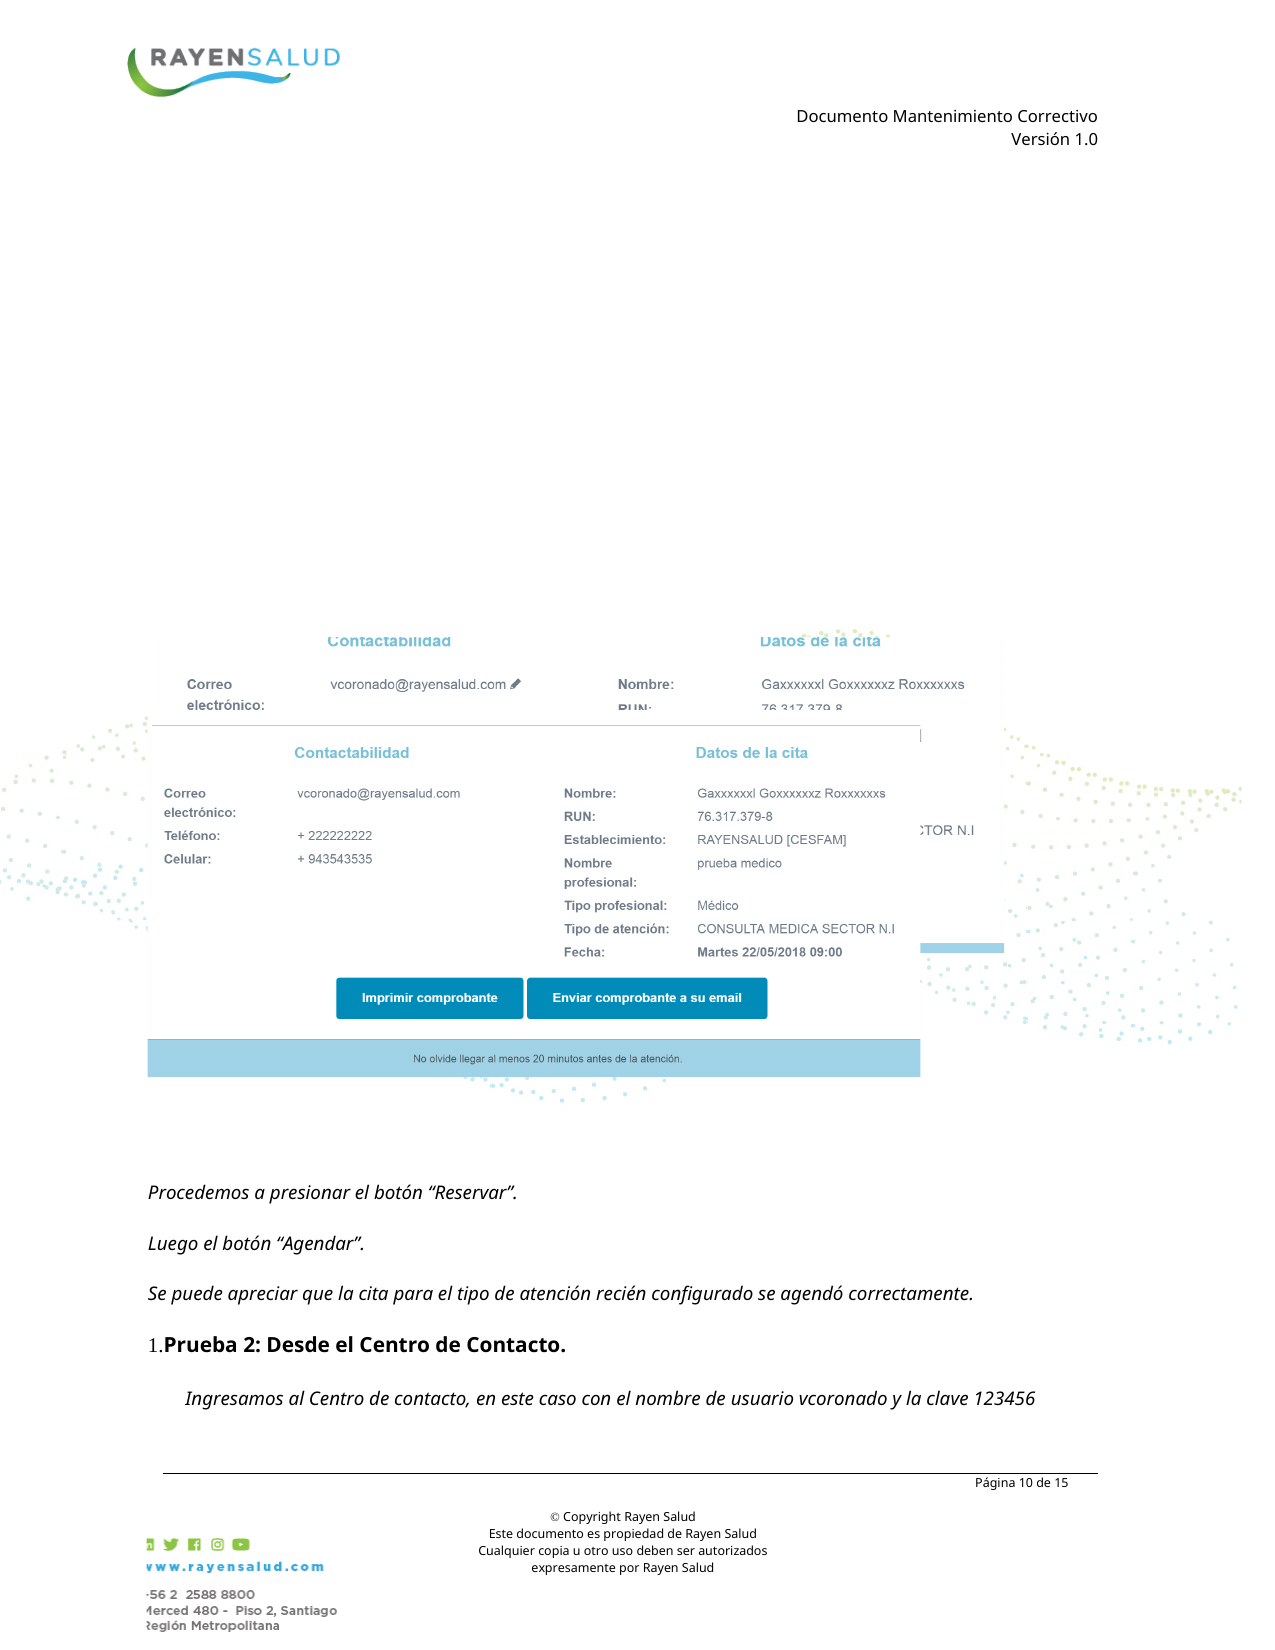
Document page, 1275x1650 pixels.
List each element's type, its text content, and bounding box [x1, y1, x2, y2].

subtitle Prueba 2: Desde el Centro de Contacto. [148, 1330, 1098, 1358]
text Se puede apreciar que la cita para el tipo de atención recién configurado se agendó correctamente. [148, 1280, 1098, 1305]
picture [116, 33, 349, 107]
text Luego el botón “Agendar”. [148, 1230, 1098, 1255]
picture [146, 1534, 342, 1633]
text Procedemos a presionar el botón “Reservar”. [148, 1180, 1098, 1205]
picture [0, 615, 1242, 1124]
text Ingresamos al Centro de contacto, en este caso con el nombre de usuario vcoronado y la clave 123456 [185, 1385, 1098, 1411]
